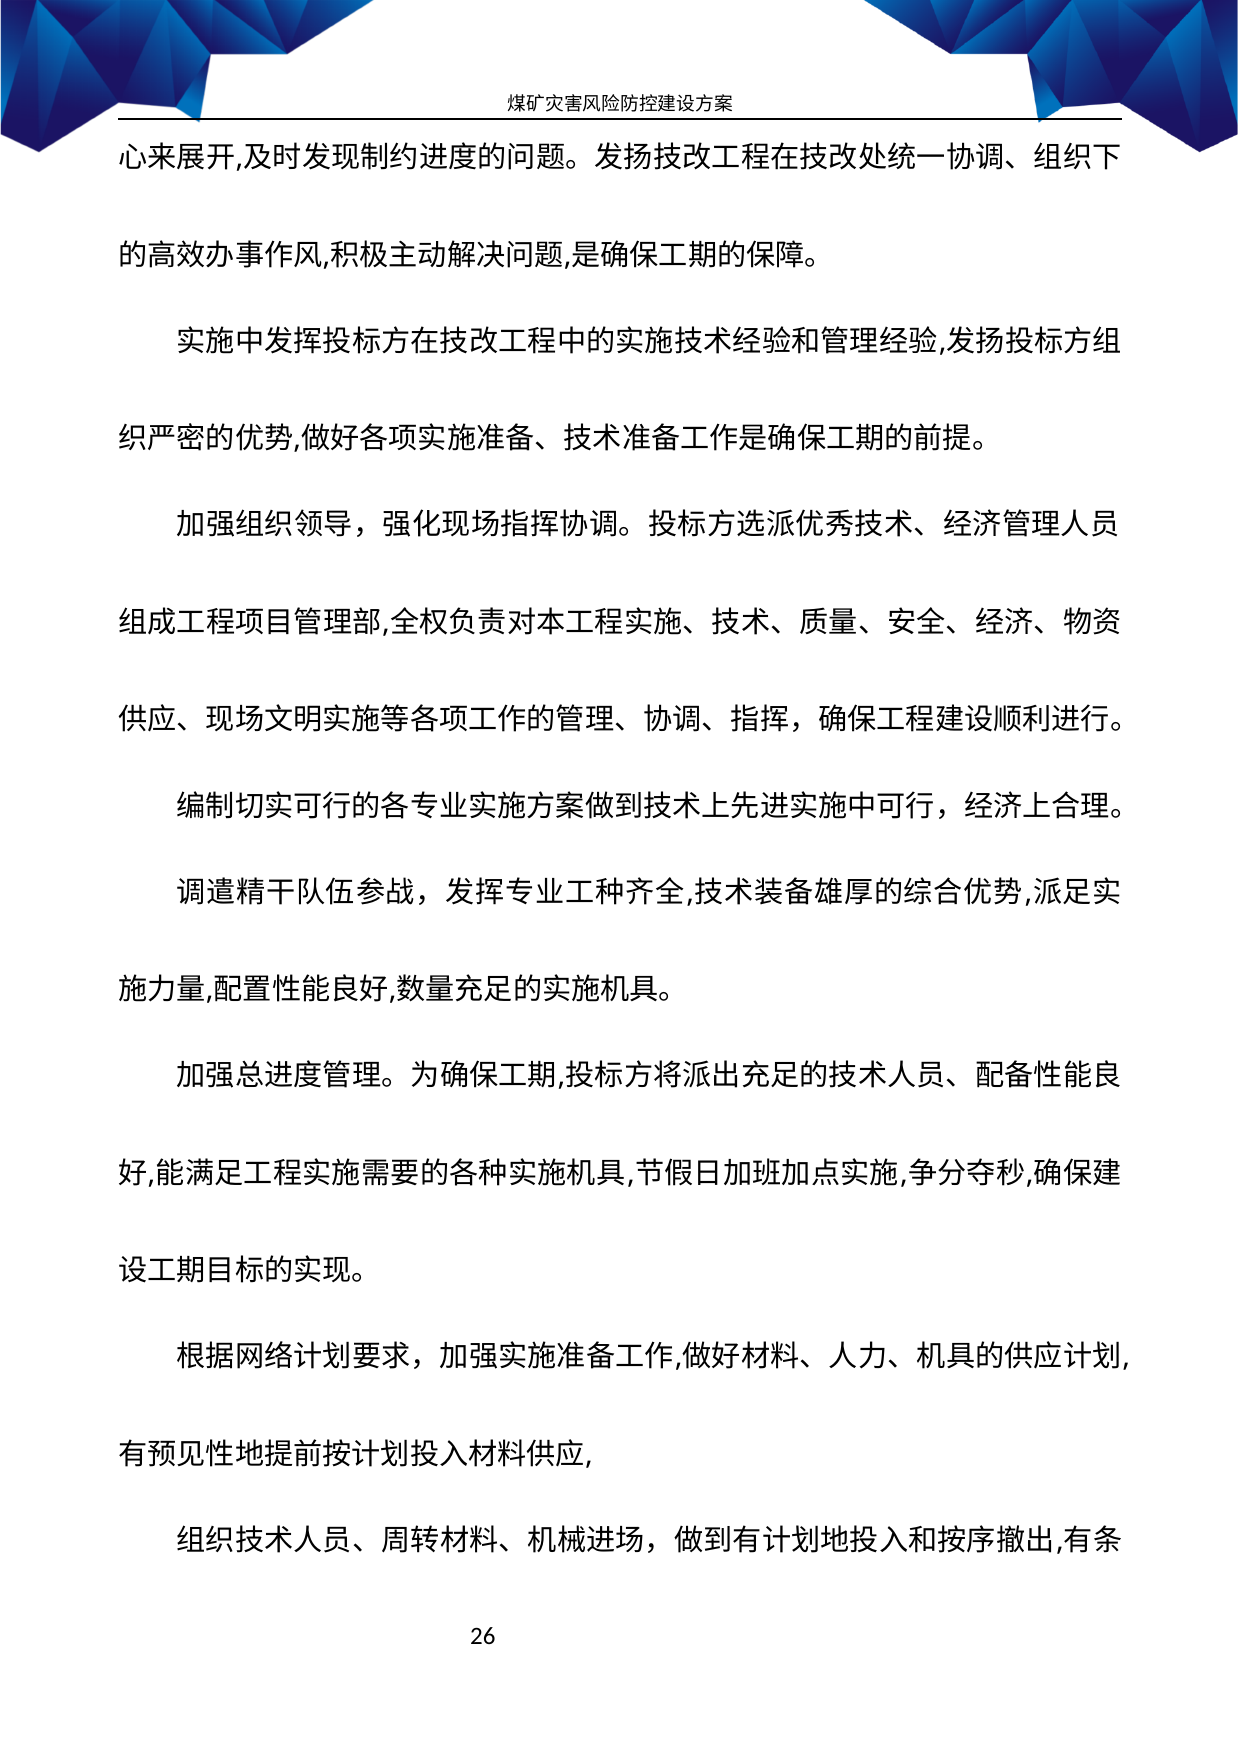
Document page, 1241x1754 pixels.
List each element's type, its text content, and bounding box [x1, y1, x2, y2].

text 编制切实可行的各专业实施方案做到技术上先进实施中可行，经济上合理。 [118, 771, 1122, 836]
text 根据网络计划要求，加强实施准备工作,做好材料、人力、机具的供应计划,有预见性地提前按计划投入材料供应, [118, 1322, 1122, 1484]
picture [1, 0, 376, 155]
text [118, 1505, 1122, 1570]
text 加强组织领导，强化现场指挥协调。投标方选派优秀技术、经济管理人员组成工程项目管理部,全权负责对本工程实施、技术、质量、安全、经济、物资供应、现场文明实施等各项工作的管理、协调、指挥，确保工程建设顺利进行。 [118, 489, 1122, 749]
picture [861, 0, 1238, 155]
text 加强总进度管理。为确保工期,投标方将派出充足的技术人员、配备性能良好,能满足工程实施需要的各种实施机具,节假日加班加点实施,争分夺秒,确保建设工期目标的实现。 [118, 1041, 1122, 1301]
text 实施中发挥投标方在技改工程中的实施技术经验和管理经验,发扬投标方组织严密的优势,做好各项实施准备、技术准备工作是确保工期的前提。 [118, 306, 1122, 468]
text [118, 122, 1122, 285]
text 调遣精干队伍参战，发挥专业工种齐全,技术装备雄厚的综合优势,派足实施力量,配置性能良好,数量充足的实施机具。 [118, 857, 1122, 1019]
